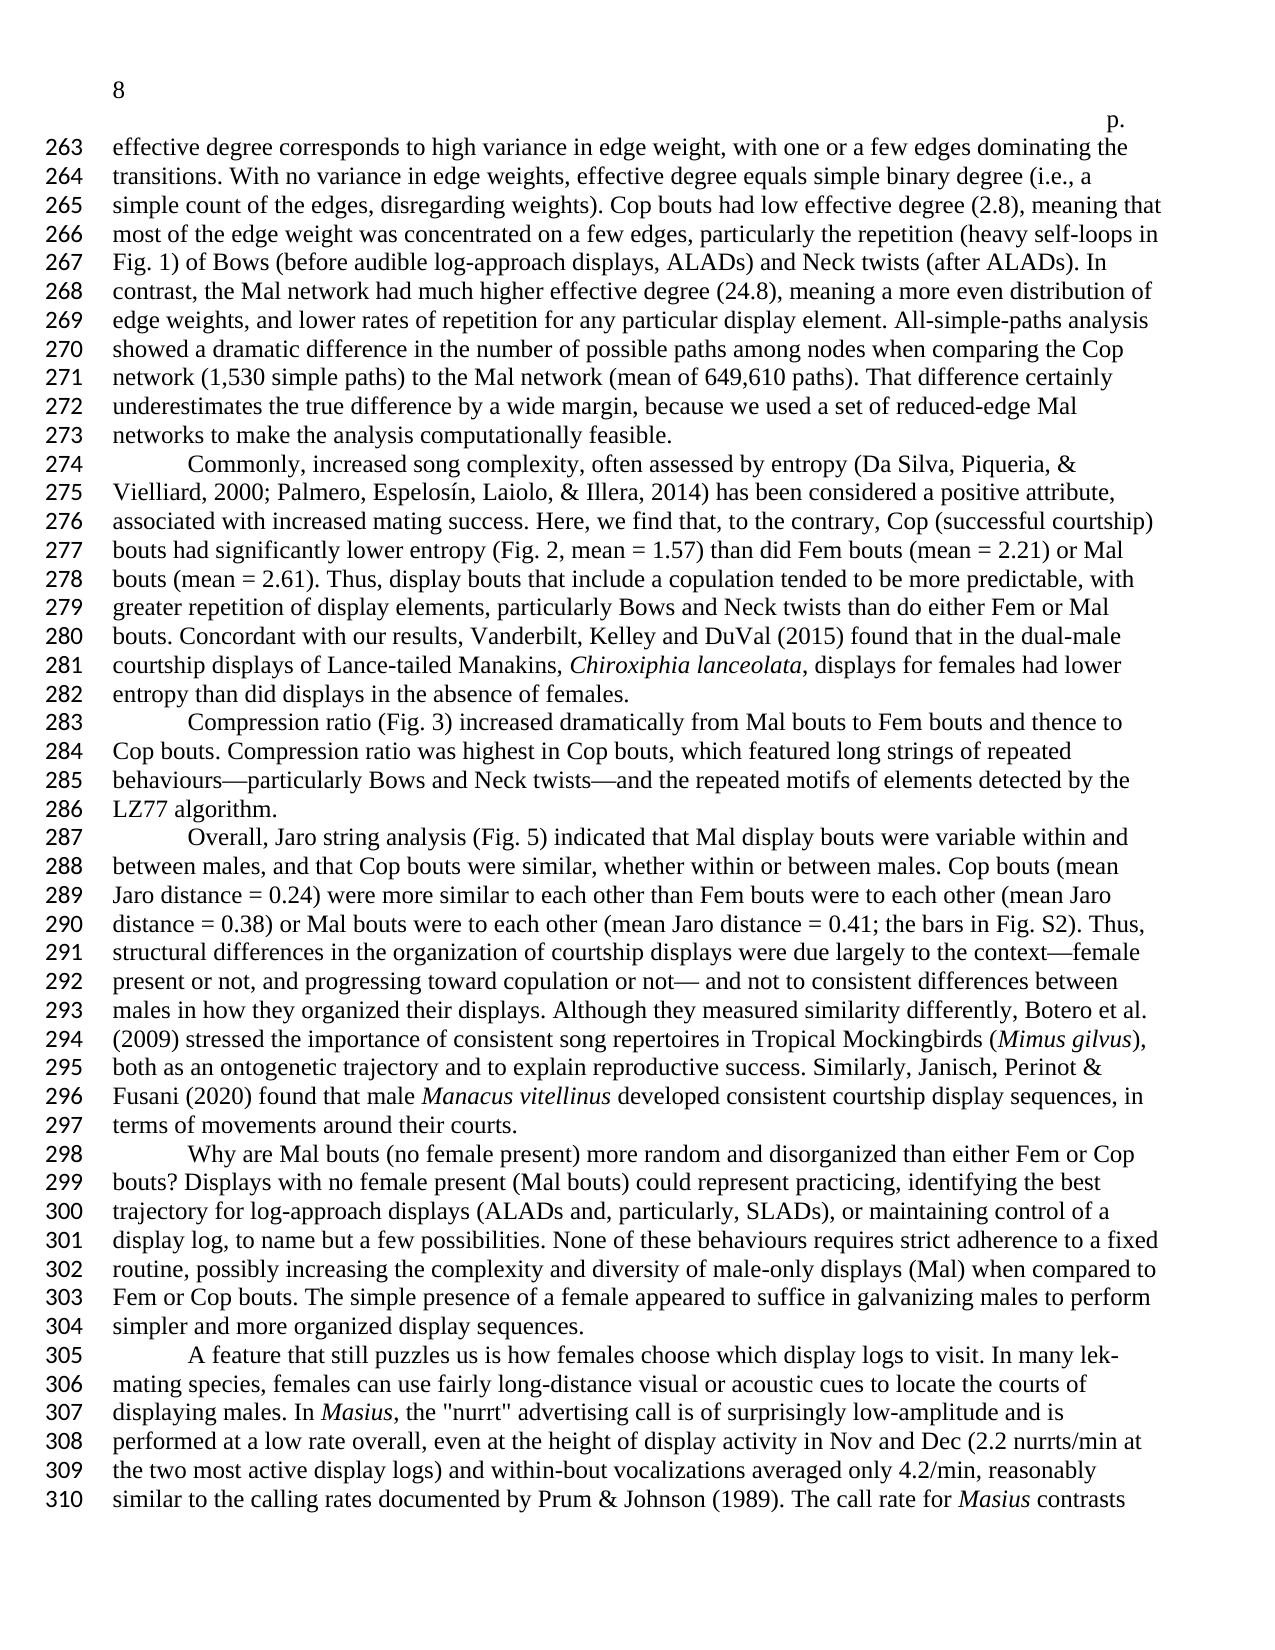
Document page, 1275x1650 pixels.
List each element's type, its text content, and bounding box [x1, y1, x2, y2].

subtitle Commonly, increased song complexity, often assessed by entropy (Da Silva, Piqueria, & Vielliard, 2000; Palmero, Espelosín, Laiolo, & Illera, 2014) has been considered a positive attribute, associated with increased mating success. Here, we find that, to the contrary, Cop (successful courtship) bouts had significantly lower entropy (Fig. 2, mean = 1.57) than did Fem bouts (mean = 2.21) or Mal bouts (mean = 2.61). Thus, display bouts that include a copulation tended to be more predictable, with greater repetition of display elements, particularly Bows and Neck twists than do either Fem or Mal bouts. Concordant with our results, Vanderbilt, Kelley and DuVal (2015) found that in the dual-male courtship displays of Lance-tailed Manakins, Chiroxiphia lanceolata, displays for females had lower entropy than did displays in the absence of females. [112, 449, 1162, 707]
subtitle Why are Mal bouts (no female present) more random and disorganized than either Fem or Cop bouts? Displays with no female present (Mal bouts) could represent practicing, identifying the best trajectory for log-approach displays (ALADs and, particularly, SLADs), or maintaining control of a display log, to name but a few possibilities. None of these behaviours requires strict adherence to a fixed routine, possibly increasing the complexity and diversity of male-only displays (Mal) when compared to Fem or Cop bouts. The simple presence of a female appeared to suffice in galvanizing males to perform simpler and more organized display sequences. [112, 1139, 1162, 1340]
subtitle Overall, Jaro string analysis (Fig. 5) indicated that Mal display bouts were variable within and between males, and that Cop bouts were similar, whether within or between males. Cop bouts (mean Jaro distance = 0.24) were more similar to each other than Fem bouts were to each other (mean Jaro distance = 0.38) or Mal bouts were to each other (mean Jaro distance = 0.41; the bars in Fig. S2). Thus, structural differences in the organization of courtship displays were due largely to the context—female present or not, and progressing toward copulation or not— and not to consistent differences between males in how they organized their displays. Although they measured similarity differently, Botero et al. (2009) stressed the importance of consistent song repertoires in Tropical Mockingbirds (Mimus gilvus), both as an ontogenetic trajectory and to explain reproductive success. Similarly, Janisch, Perinot & Fusani (2020) found that male Manacus vitellinus developed consistent courtship display sequences, in terms of movements around their courts. [112, 822, 1162, 1139]
subtitle Compression ratio (Fig. 3) increased dramatically from Mal bouts to Fem bouts and thence to Cop bouts. Compression ratio was highest in Cop bouts, which featured long strings of repeated behaviours—particularly Bows and Neck twists—and the repeated motifs of elements detected by the LZ77 algorithm. [112, 707, 1162, 822]
